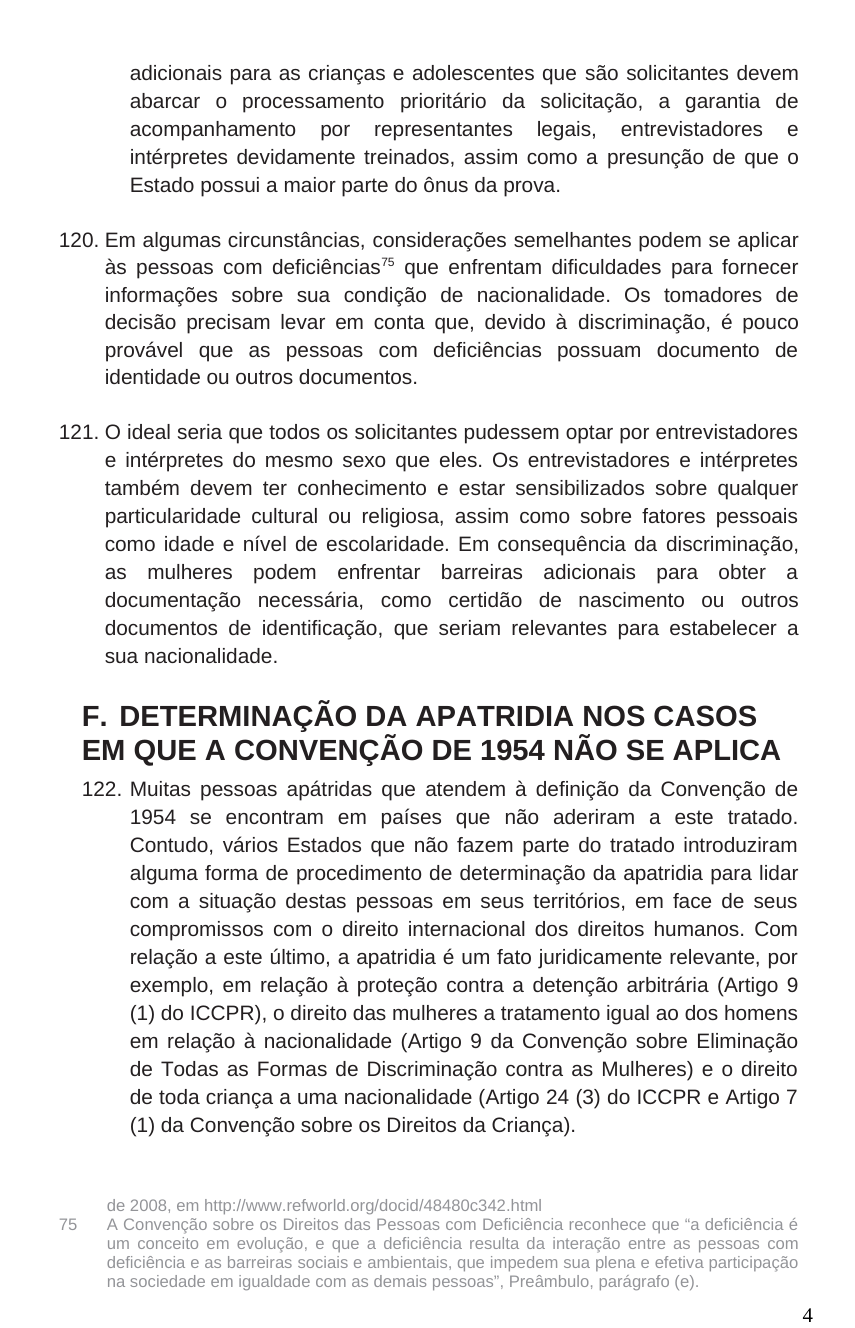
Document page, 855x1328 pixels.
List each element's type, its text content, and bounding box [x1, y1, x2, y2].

list Muitas pessoas apátridas que atendem à definição da Convenção de 1954 se encontram em países que não aderiram a este tratado. Contudo, vários Estados que não fazem parte do tratado introduziram alguma forma de procedimento de determinação da apatridia para lidar com a situação destas pessoas em seus territórios, em face de seus compromissos com o direito internacional dos direitos humanos. Com relação a este último, a apatridia é um fato juridicamente relevante, por exemplo, em relação à proteção contra a detenção arbitrária (Artigo 9 (1) do ICCPR), o direito das mulheres a tratamento igual ao dos homens em relação à nacionalidade (Artigo 9 da Convenção sobre Eliminação de Todas as Formas de Discriminação contra as Mulheres) e o direito de toda criança a uma nacionalidade (Artigo 24 (3) do ICCPR e Artigo 7 (1) da Convenção sobre os Direitos da Criança). [82, 776, 799, 1137]
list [82, 60, 799, 196]
list DETERMINAÇÃO DA APATRIDIA NOS CASOS EM QUE A CONVENÇÃO DE 1954 NÃO SE APLICA [82, 699, 799, 766]
list Em algumas circunstâncias, considerações semelhantes podem se aplicar às pessoas com deficiências que enfrentam dificuldades para fornecer informações sobre sua condição de nacionalidade. Os tomadores de decisão precisam levar em conta que, devido à discriminação, é pouco provável que as pessoas com deficiências possuam documento de identidade ou outros documentos. [59, 228, 799, 389]
list O ideal seria que todos os solicitantes pudessem optar por entrevistadores e intérpretes do mesmo sexo que eles. Os entrevistadores e intérpretes também devem ter conhecimento e estar sensibilizados sobre qualquer particularidade cultural ou religiosa, assim como sobre fatores pessoais como idade e nível de escolaridade. Em consequência da discriminação, as mulheres podem enfrentar barreiras adicionais para obter a documentação necessária, como certidão de nascimento ou outros documentos de identificação, que seriam relevantes para estabelecer a sua nacionalidade. [59, 420, 799, 668]
